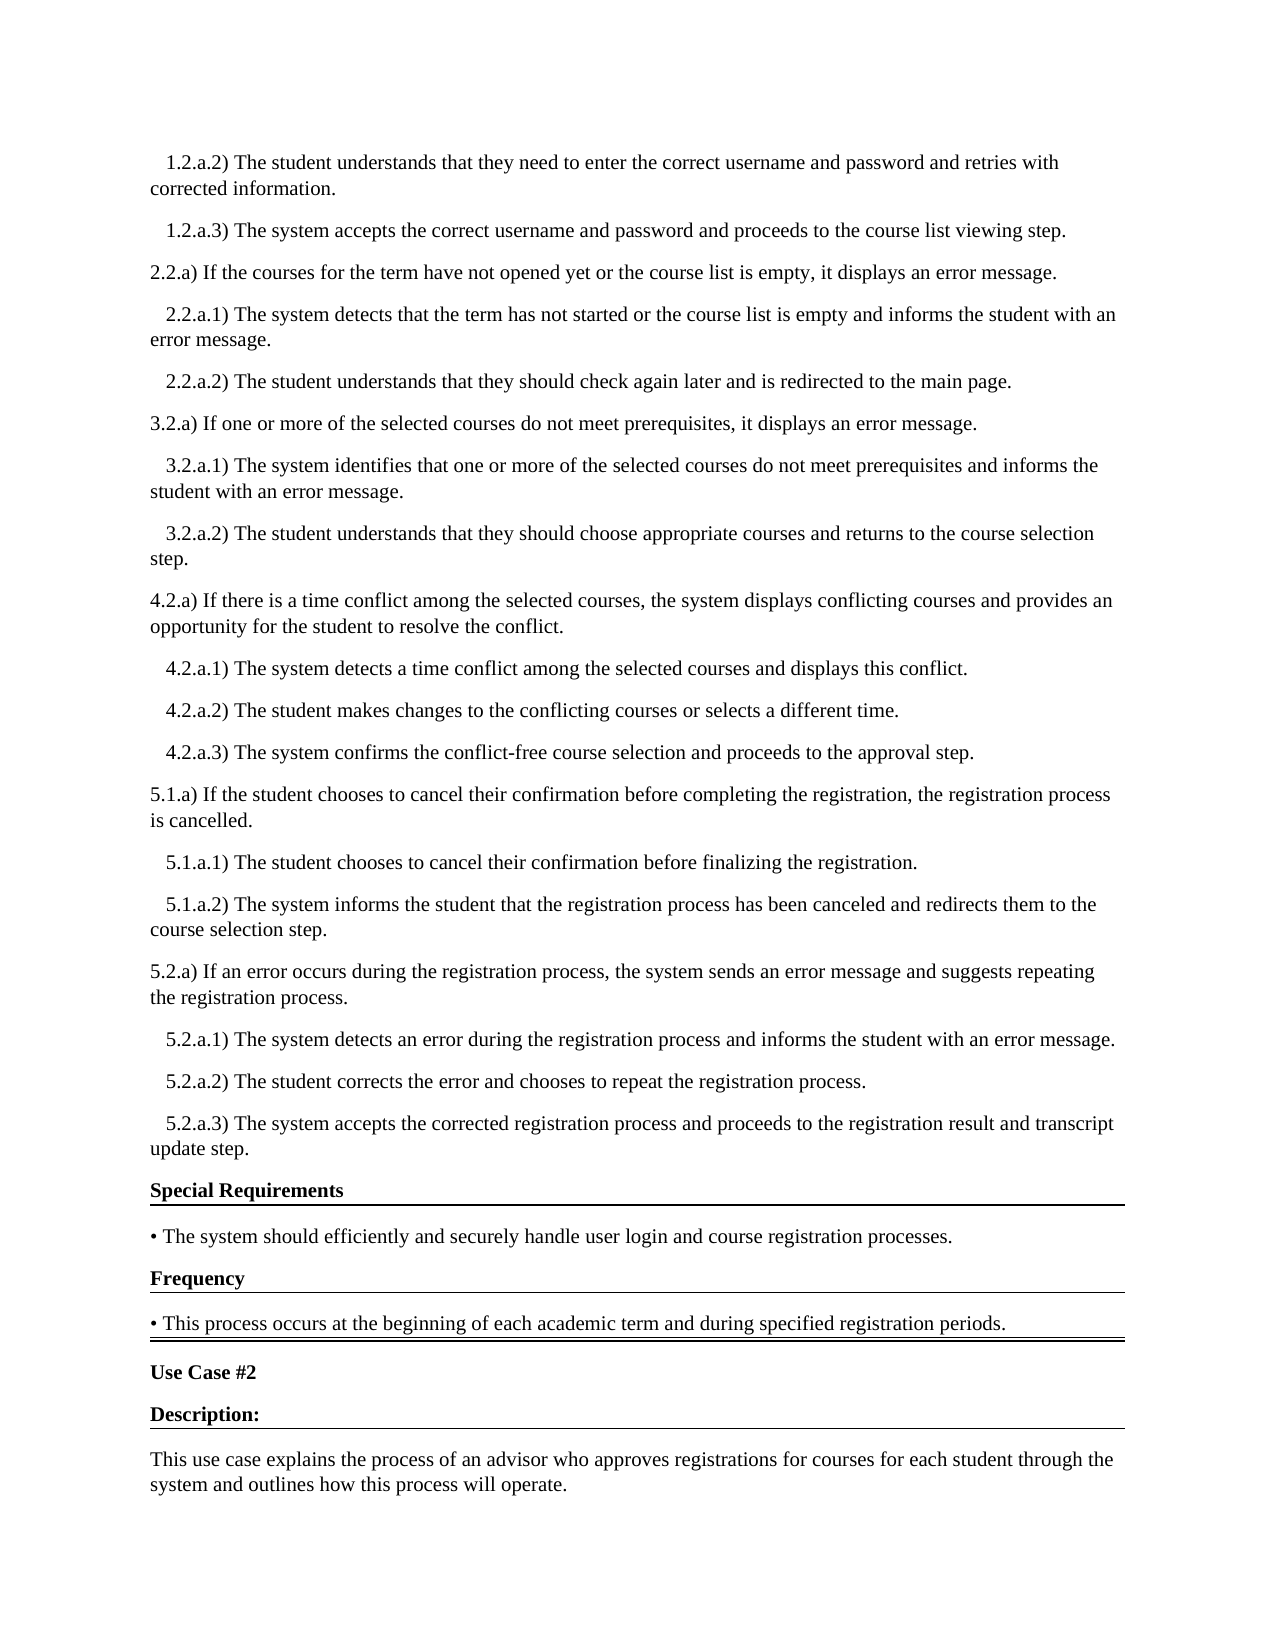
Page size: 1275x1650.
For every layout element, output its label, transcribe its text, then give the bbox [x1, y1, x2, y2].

text 3.2.a.2) The student understands that they should choose appropriate courses and returns to the course selection step. [150, 521, 1125, 570]
text 2.2.a.1) The system detects that the term has not started or the course list is empty and informs the student with an error message. [150, 302, 1125, 351]
text Description: [150, 1402, 1125, 1428]
text 1.2.a.2) The student understands that they need to enter the correct username and password and retries with corrected information. [150, 150, 1125, 199]
text Frequency [150, 1266, 1125, 1292]
text 4.2.a.3) The system confirms the conflict-free course selection and proceeds to the approval step. [150, 740, 1125, 764]
text 2.2.a) If the courses for the term have not opened yet or the course list is empty, it displays an error message. [150, 259, 1125, 284]
text • The system should efficiently and securely handle user login and course registration processes. [150, 1223, 1125, 1248]
text 5.1.a) If the student chooses to cancel their confirmation before completing the registration, the registration process is cancelled. [150, 782, 1125, 832]
text 5.2.a.1) The system detects an error during the registration process and informs the student with an error message. [150, 1027, 1125, 1051]
text Special Requirements [150, 1178, 1125, 1204]
text Use Case #2 [150, 1360, 1125, 1384]
text 3.2.a) If one or more of the selected courses do not meet prerequisites, it displays an error message. [150, 411, 1125, 435]
text 5.2.a.2) The student corrects the error and chooses to repeat the registration process. [150, 1069, 1125, 1093]
text 4.2.a.2) The student makes changes to the conflicting courses or selects a different time. [150, 698, 1125, 722]
text 5.2.a) If an error occurs during the registration process, the system sends an error message and suggests repeating the registration process. [150, 959, 1125, 1009]
text This use case explains the process of an advisor who approves registrations for courses for each student through the system and outlines how this process will operate. [150, 1447, 1125, 1496]
text 5.1.a.2) The system informs the student that the registration process has been canceled and redirects them to the course selection step. [150, 892, 1125, 941]
text 3.2.a.1) The system identifies that one or more of the selected courses do not meet prerequisites and informs the student with an error message. [150, 453, 1125, 503]
text 5.2.a.3) The system accepts the corrected registration process and proceeds to the registration result and transcript update step. [150, 1111, 1125, 1160]
text 5.1.a.1) The student chooses to cancel their confirmation before finalizing the registration. [150, 849, 1125, 874]
text 4.2.a) If there is a time conflict among the selected courses, the system displays conflicting courses and provides an opportunity for the student to resolve the conflict. [150, 588, 1125, 638]
text 2.2.a.2) The student understands that they should check again later and is redirected to the main page. [150, 369, 1125, 393]
text 1.2.a.3) The system accepts the correct username and password and proceeds to the course list viewing step. [150, 217, 1125, 242]
text • This process occurs at the beginning of each academic term and during specified registration periods. [150, 1311, 1125, 1337]
text 4.2.a.1) The system detects a time conflict among the selected courses and displays this conflict. [150, 656, 1125, 680]
